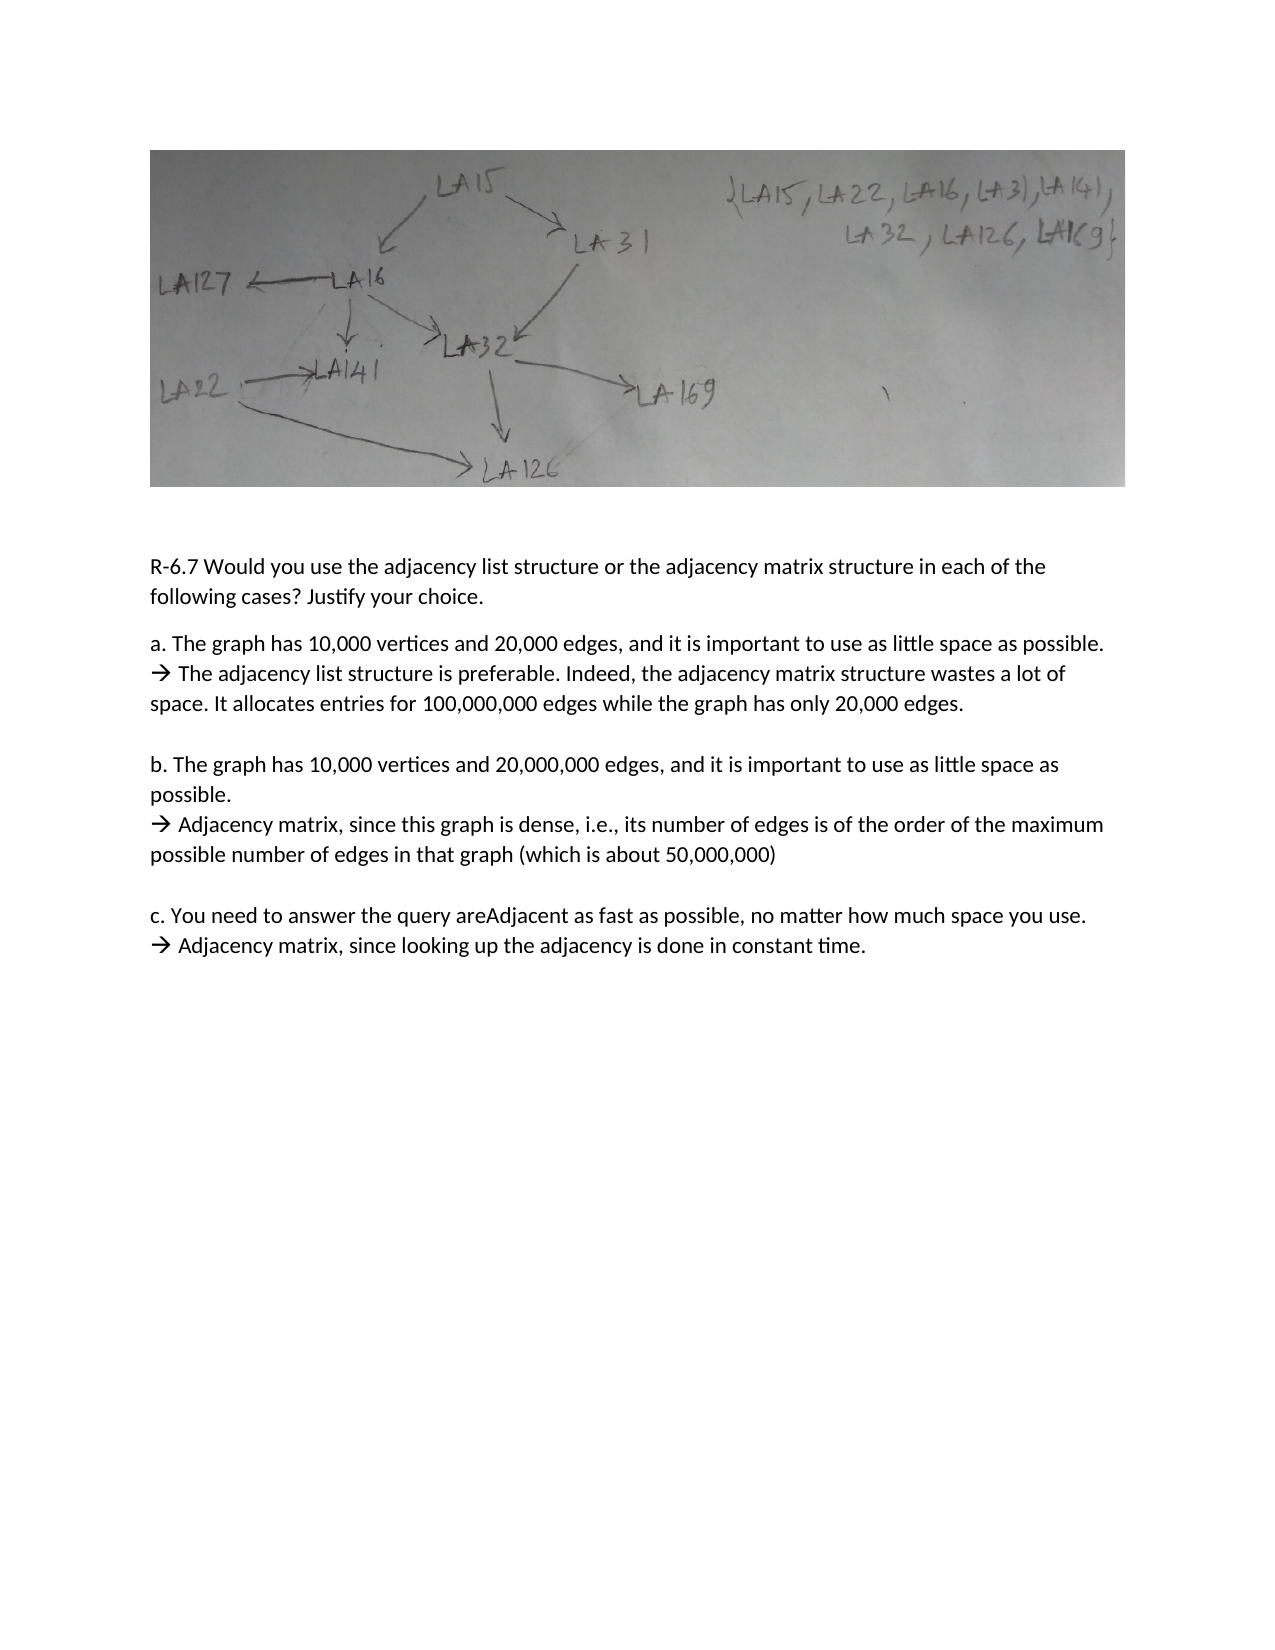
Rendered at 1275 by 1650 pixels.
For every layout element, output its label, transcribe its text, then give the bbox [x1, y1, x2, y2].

text Adjacency matrix, since looking up the adjacency is done in constant time. [150, 931, 1125, 959]
text The adjacency list structure is preferable. Indeed, the adjacency matrix structure wastes a lot of space. It allocates entries for 100,000,000 edges while the graph has only 20,000 edges. [150, 659, 1125, 717]
text R-6.7 Would you use the adjacency list structure or the adjacency matrix structure in each of the following cases? Justify your choice. [150, 552, 1125, 610]
text b. The graph has 10,000 vertices and 20,000,000 edges, and it is important to use as little space as possible. [150, 750, 1125, 808]
text a. The graph has 10,000 vertices and 20,000 edges, and it is important to use as little space as possible. [150, 629, 1125, 657]
picture [150, 150, 1125, 487]
text Adjacency matrix, since this graph is dense, i.e., its number of edges is of the order of the maximum possible number of edges in that graph (which is about 50,000,000) [150, 810, 1125, 868]
text c. You need to answer the query areAdjacent as fast as possible, no matter how much space you use. [150, 901, 1125, 929]
